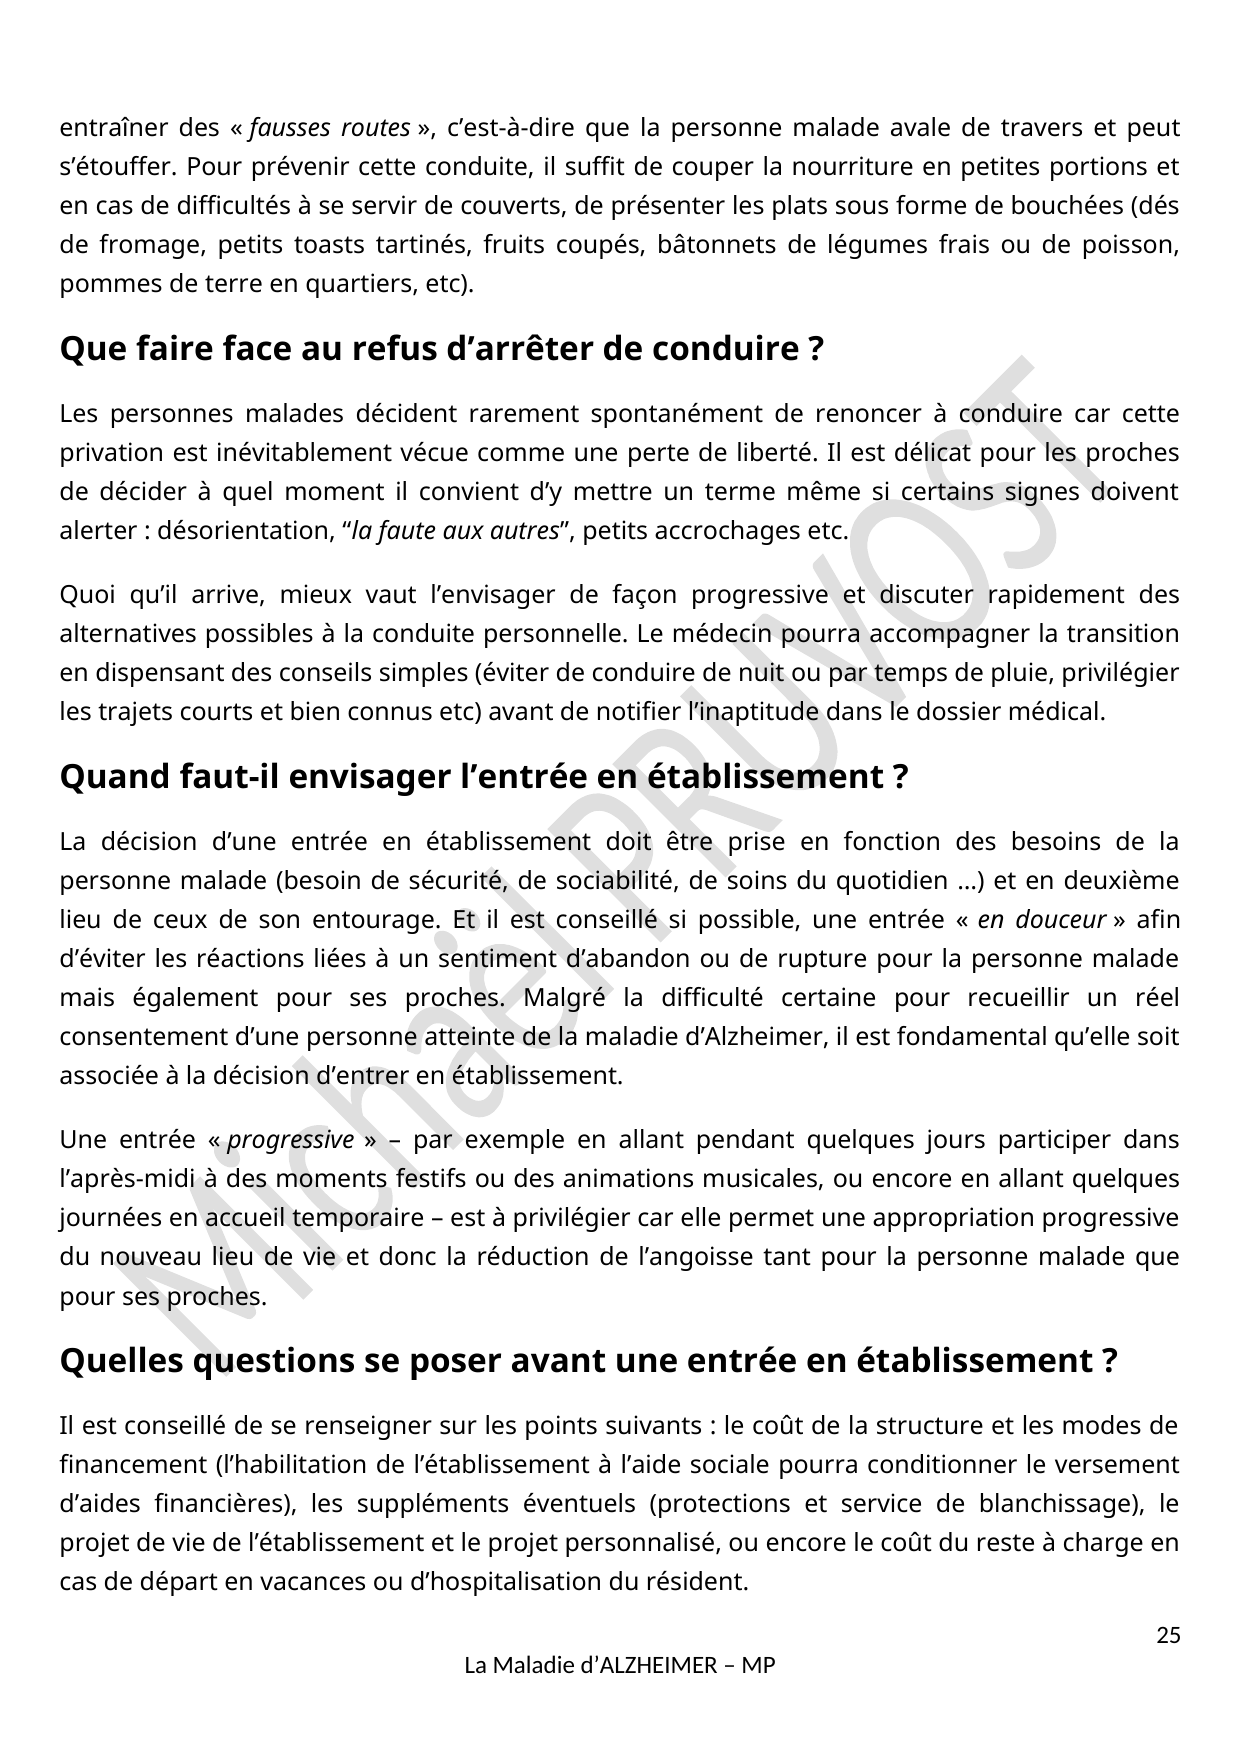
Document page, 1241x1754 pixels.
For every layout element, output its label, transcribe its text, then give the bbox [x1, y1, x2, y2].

text Une entrée « progressive » – par exemple en allant pendant quelques jours participer dans l’après-midi à des moments festifs ou des animations musicales, ou encore en allant quelques journées en accueil temporaire – est à privilégier car elle permet une appropriation progressive du nouveau lieu de vie et donc la réduction de l’angoisse tant pour la personne malade que pour ses proches. [59, 1117, 1181, 1312]
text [59, 104, 1181, 300]
text Quelles questions se poser avant une entrée en établissement ? [59, 1337, 1181, 1383]
text Il est conseillé de se renseigner sur les points suivants : le coût de la structure et les modes de financement (l’habilitation de l’établissement à l’aide sociale pourra conditionner le versement d’aides financières), les suppléments éventuels (protections et service de blanchissage), le projet de vie de l’établissement et le projet personnalisé, ou encore le coût du reste à charge en cas de départ en vacances ou d’hospitalisation du résident. [59, 1403, 1181, 1598]
text La décision d’une entrée en établissement doit être prise en fonction des besoins de la personne malade (besoin de sécurité, de sociabilité, de soins du quotidien …) et en deuxième lieu de ceux de son entourage. Et il est conseillé si possible, une entrée « en douceur » afin d’éviter les réactions liées à un sentiment d’abandon ou de rupture pour la personne malade mais également pour ses proches. Malgré la difficulté certaine pour recueillir un réel consentement d’une personne atteinte de la maladie d’Alzheimer, il est fondamental qu’elle soit associée à la décision d’entrer en établissement. [59, 818, 1181, 1092]
text Les personnes malades décident rarement spontanément de renoncer à conduire car cette privation est inévitablement vécue comme une perte de liberté. Il est délicat pour les proches de décider à quel moment il convient d’y mettre un terme même si certains signes doivent alerter : désorientation, “la faute aux autres”, petits accrochages etc. [59, 390, 1181, 547]
text Quand faut-il envisager l’entrée en établissement ? [59, 753, 1181, 798]
text Quoi qu’il arrive, mieux vaut l’envisager de façon progressive et discuter rapidement des alternatives possibles à la conduite personnelle. Le médecin pourra accompagner la transition en dispensant des conseils simples (éviter de conduire de nuit ou par temps de pluie, privilégier les trajets courts et bien connus etc) avant de notifier l’inaptitude dans le dossier médical. [59, 572, 1181, 728]
text Que faire face au refus d’arrêter de conduire ? [59, 325, 1181, 370]
